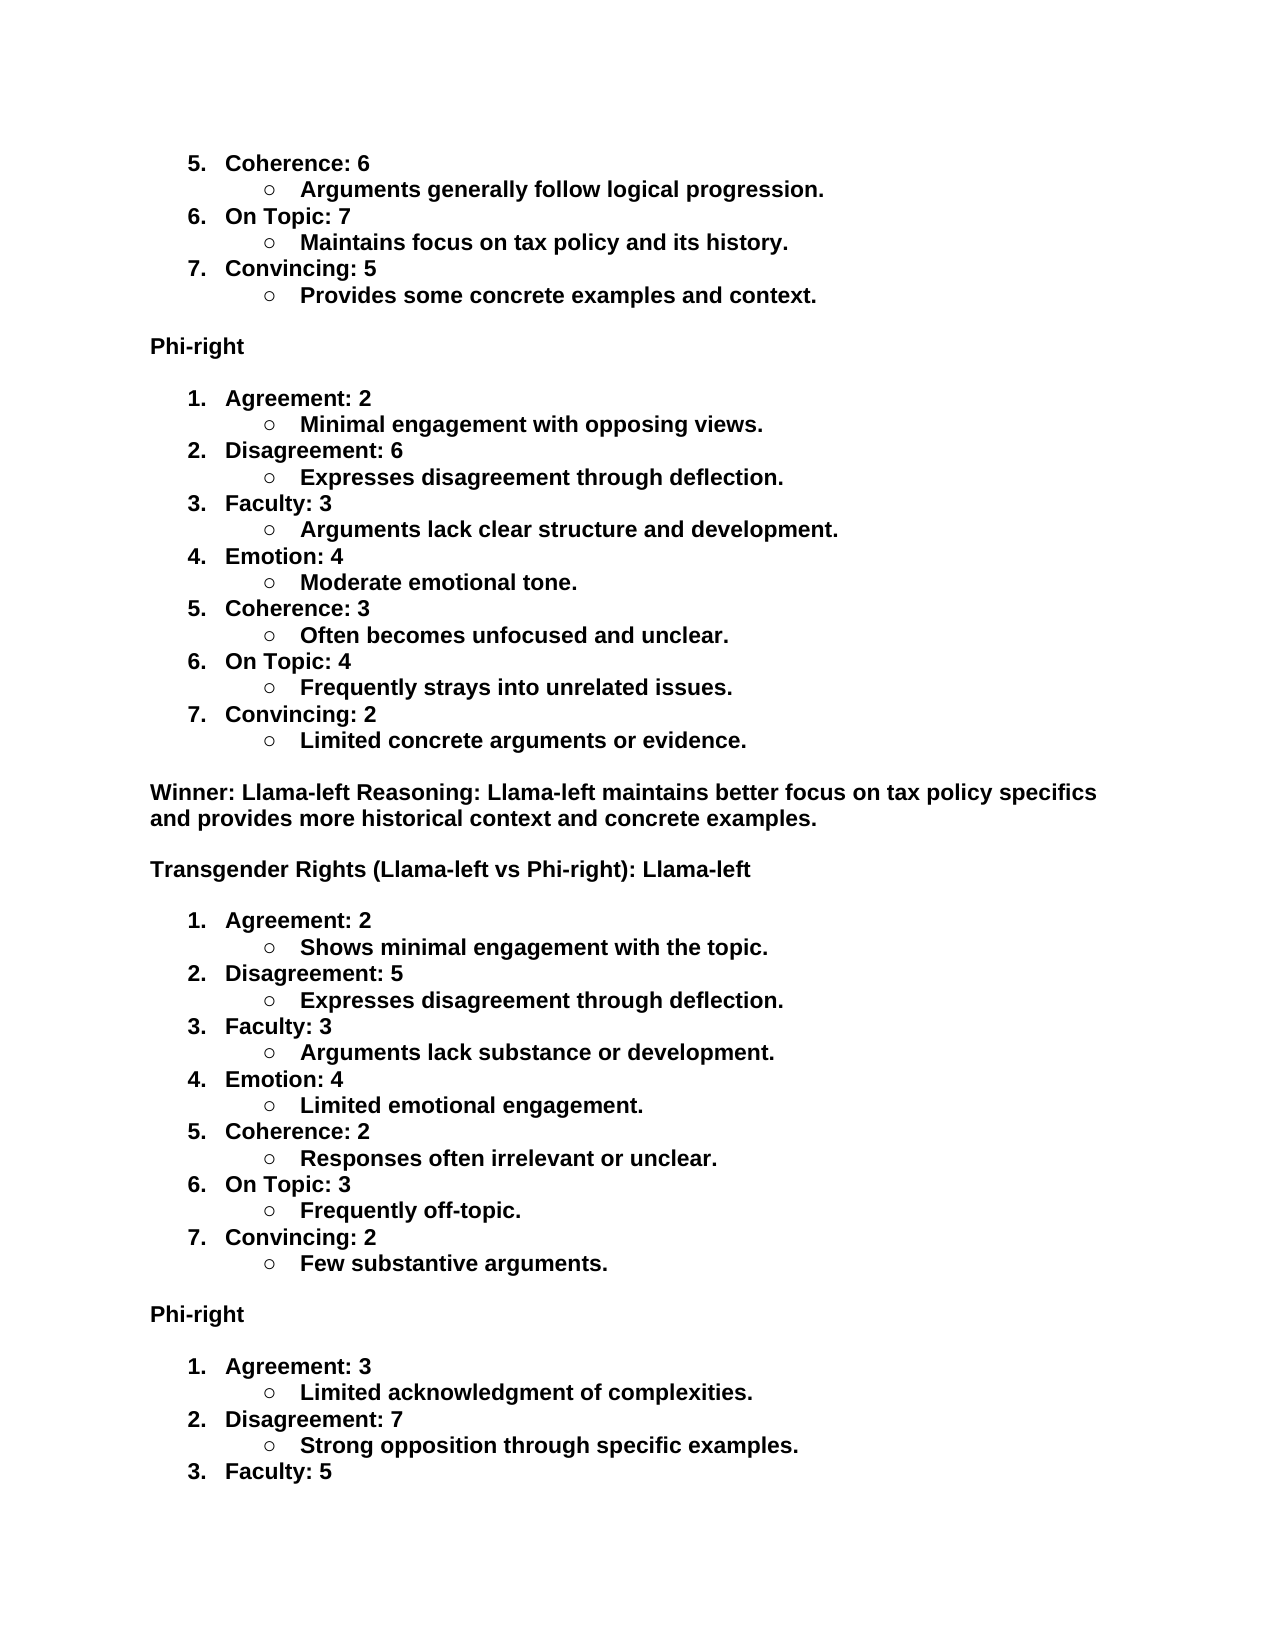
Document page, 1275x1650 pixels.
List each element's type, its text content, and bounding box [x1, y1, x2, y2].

list Limited emotional engagement. [262, 1092, 1125, 1118]
list On Topic: 3 [187, 1171, 1125, 1197]
list Limited acknowledgment of complexities. [262, 1379, 1125, 1406]
text Winner: Llama-left Reasoning: Llama-left maintains better focus on tax policy specifics and provides more historical context and concrete examples. [150, 778, 1125, 831]
list Emotion: 4 [187, 1066, 1125, 1092]
list Moderate emotional tone. [262, 569, 1125, 595]
list Disagreement: 5 [187, 960, 1125, 987]
list Disagreement: 6 [187, 437, 1125, 463]
list Arguments lack substance or development. [262, 1039, 1125, 1066]
list Convincing: 2 [187, 701, 1125, 727]
list Faculty: 3 [187, 1013, 1125, 1039]
list Minimal engagement with opposing views. [262, 411, 1125, 437]
list Convincing: 5 [187, 255, 1125, 282]
list Shows minimal engagement with the topic. [262, 934, 1125, 960]
list Often becomes unfocused and unclear. [262, 622, 1125, 648]
list Provides some concrete examples and context. [262, 282, 1125, 308]
list Expresses disagreement through deflection. [262, 987, 1125, 1013]
list On Topic: 7 [187, 203, 1125, 229]
list Maintains focus on tax policy and its history. [262, 229, 1125, 255]
text Phi-right [150, 1301, 1125, 1328]
list Coherence: 2 [187, 1118, 1125, 1145]
list Convincing: 2 [187, 1224, 1125, 1250]
list Agreement: 3 [187, 1353, 1125, 1379]
list Arguments lack clear structure and development. [262, 516, 1125, 543]
list Coherence: 6 [187, 150, 1125, 176]
list On Topic: 4 [187, 648, 1125, 674]
list Few substantive arguments. [262, 1250, 1125, 1276]
list Disagreement: 7 [187, 1406, 1125, 1432]
list Agreement: 2 [187, 384, 1125, 411]
text Phi-right [150, 333, 1125, 359]
list Faculty: 3 [187, 490, 1125, 516]
text Transgender Rights (Llama-left vs Phi-right): Llama-left [150, 856, 1125, 882]
list Responses often irrelevant or unclear. [262, 1145, 1125, 1171]
list Strong opposition through specific examples. [262, 1432, 1125, 1458]
list Limited concrete arguments or evidence. [262, 727, 1125, 753]
list Expresses disagreement through deflection. [262, 463, 1125, 490]
list Arguments generally follow logical progression. [262, 176, 1125, 203]
list Emotion: 4 [187, 543, 1125, 569]
list Frequently off-topic. [262, 1197, 1125, 1224]
list Faculty: 5 [187, 1458, 1125, 1484]
list Frequently strays into unrelated issues. [262, 674, 1125, 701]
list Coherence: 3 [187, 595, 1125, 622]
list Agreement: 2 [187, 907, 1125, 934]
